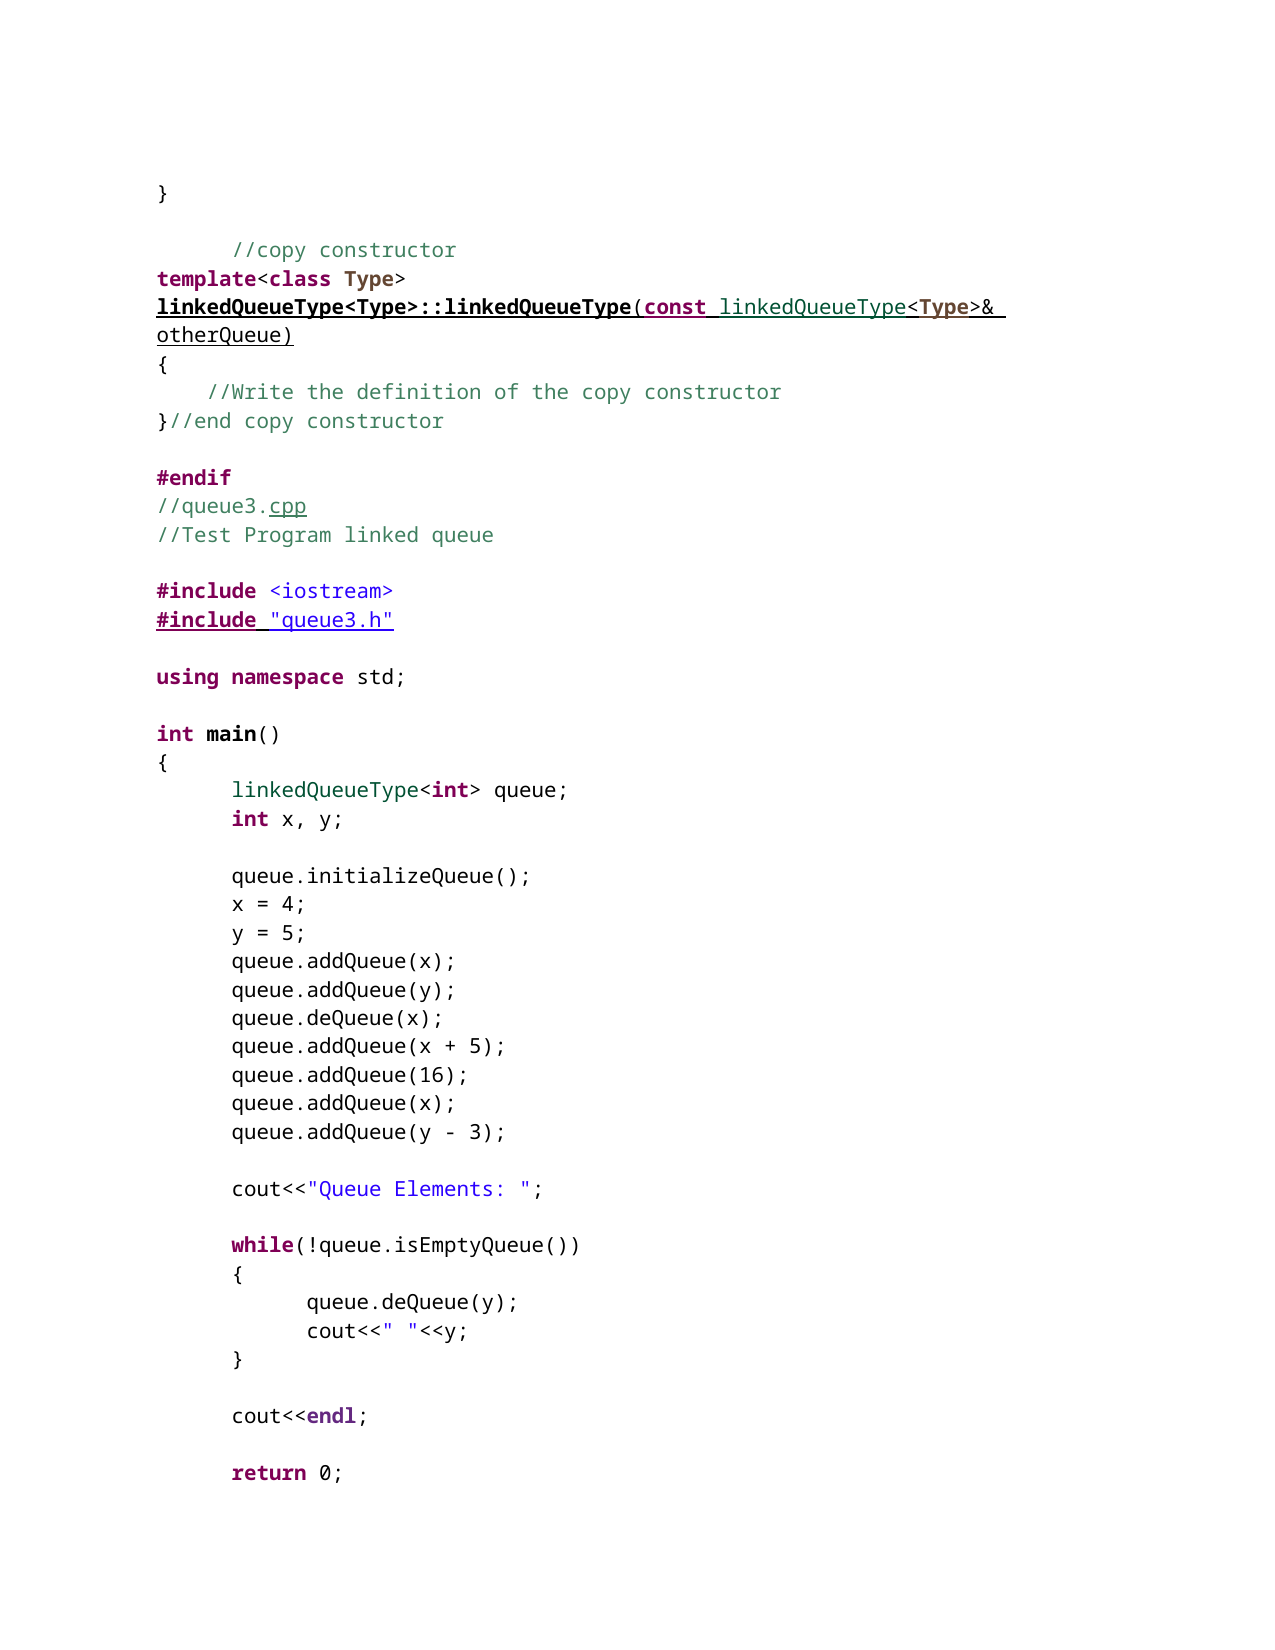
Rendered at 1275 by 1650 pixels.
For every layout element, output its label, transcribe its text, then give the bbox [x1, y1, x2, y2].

text linkedQueueType<Type>::linkedQueueType(const linkedQueueType<Type>& otherQueue) [156, 292, 1118, 349]
text //copy constructor [156, 235, 1118, 264]
text } [156, 1344, 1118, 1373]
text y = 5; [156, 918, 1118, 946]
text } [156, 178, 1118, 207]
text int main() [156, 719, 1118, 747]
text cout<<"Queue Elements: "; [156, 1174, 1118, 1202]
text queue.addQueue(x + 5); [156, 1032, 1118, 1060]
text queue.addQueue(16); [156, 1060, 1118, 1088]
text return 0; [156, 1458, 1118, 1487]
text queue.deQueue(x); [156, 1003, 1118, 1032]
text }//end copy constructor [156, 406, 1118, 434]
text int x, y; [156, 804, 1118, 832]
text queue.addQueue(x); [156, 946, 1118, 975]
text using namespace std; [156, 662, 1118, 690]
text queue.addQueue(x); [156, 1088, 1118, 1117]
text cout<<" "<<y; [156, 1316, 1118, 1344]
text template<class Type> [156, 264, 1118, 292]
text { [156, 349, 1118, 377]
text cout<<endl; [156, 1401, 1118, 1430]
text #include <iostream> [156, 577, 1118, 605]
text queue.addQueue(y); [156, 975, 1118, 1003]
text //Write the definition of the copy constructor [156, 377, 1118, 406]
text linkedQueueType<int> queue; [156, 776, 1118, 804]
text queue.addQueue(y - 3); [156, 1117, 1118, 1145]
text #include "queue3.h" [156, 605, 1118, 633]
text queue.deQueue(y); [156, 1287, 1118, 1316]
text //Test Program linked queue [156, 520, 1118, 548]
text { [156, 747, 1118, 776]
text #endif [156, 463, 1118, 491]
text x = 4; [156, 889, 1118, 918]
text { [156, 1259, 1118, 1287]
text queue.initializeQueue(); [156, 861, 1118, 889]
text //queue3.cpp [156, 491, 1118, 520]
text while(!queue.isEmptyQueue()) [156, 1231, 1118, 1259]
